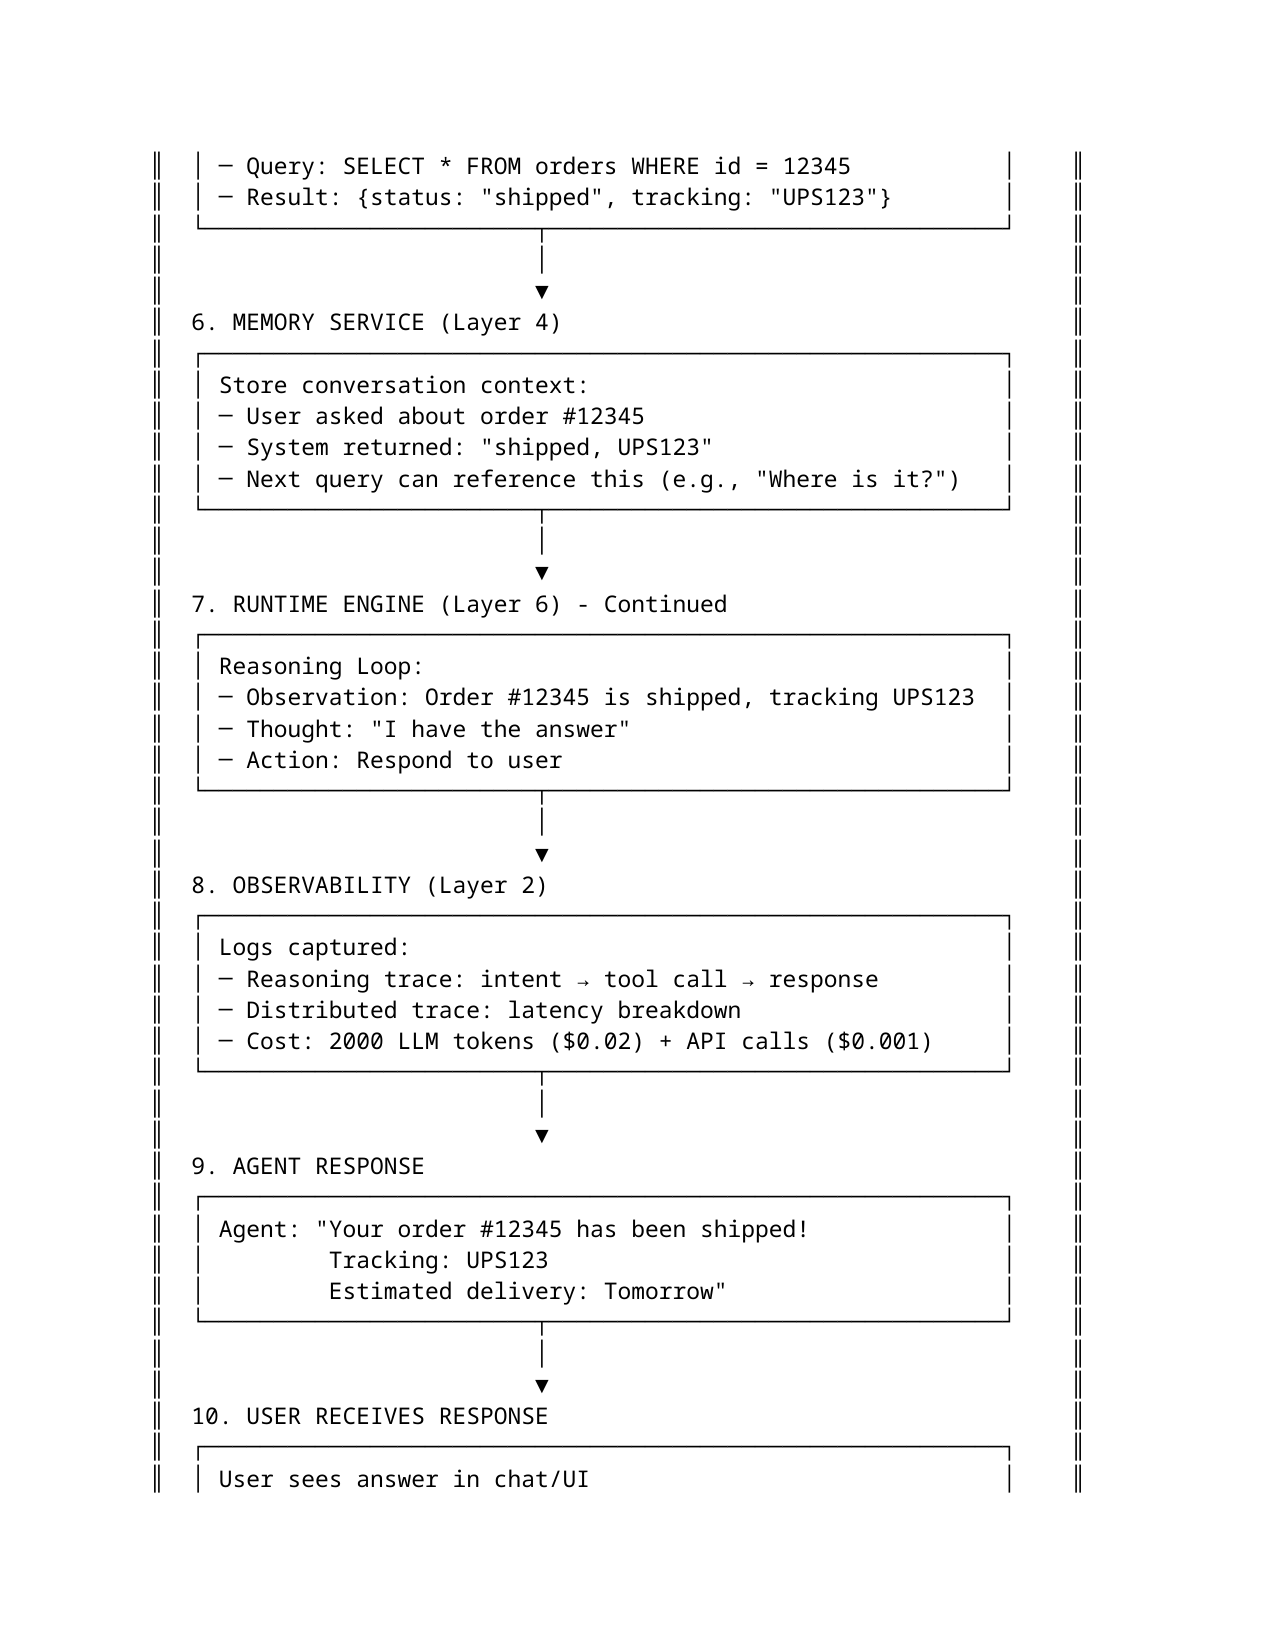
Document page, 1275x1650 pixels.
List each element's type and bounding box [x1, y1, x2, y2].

text [150, 150, 1125, 1494]
